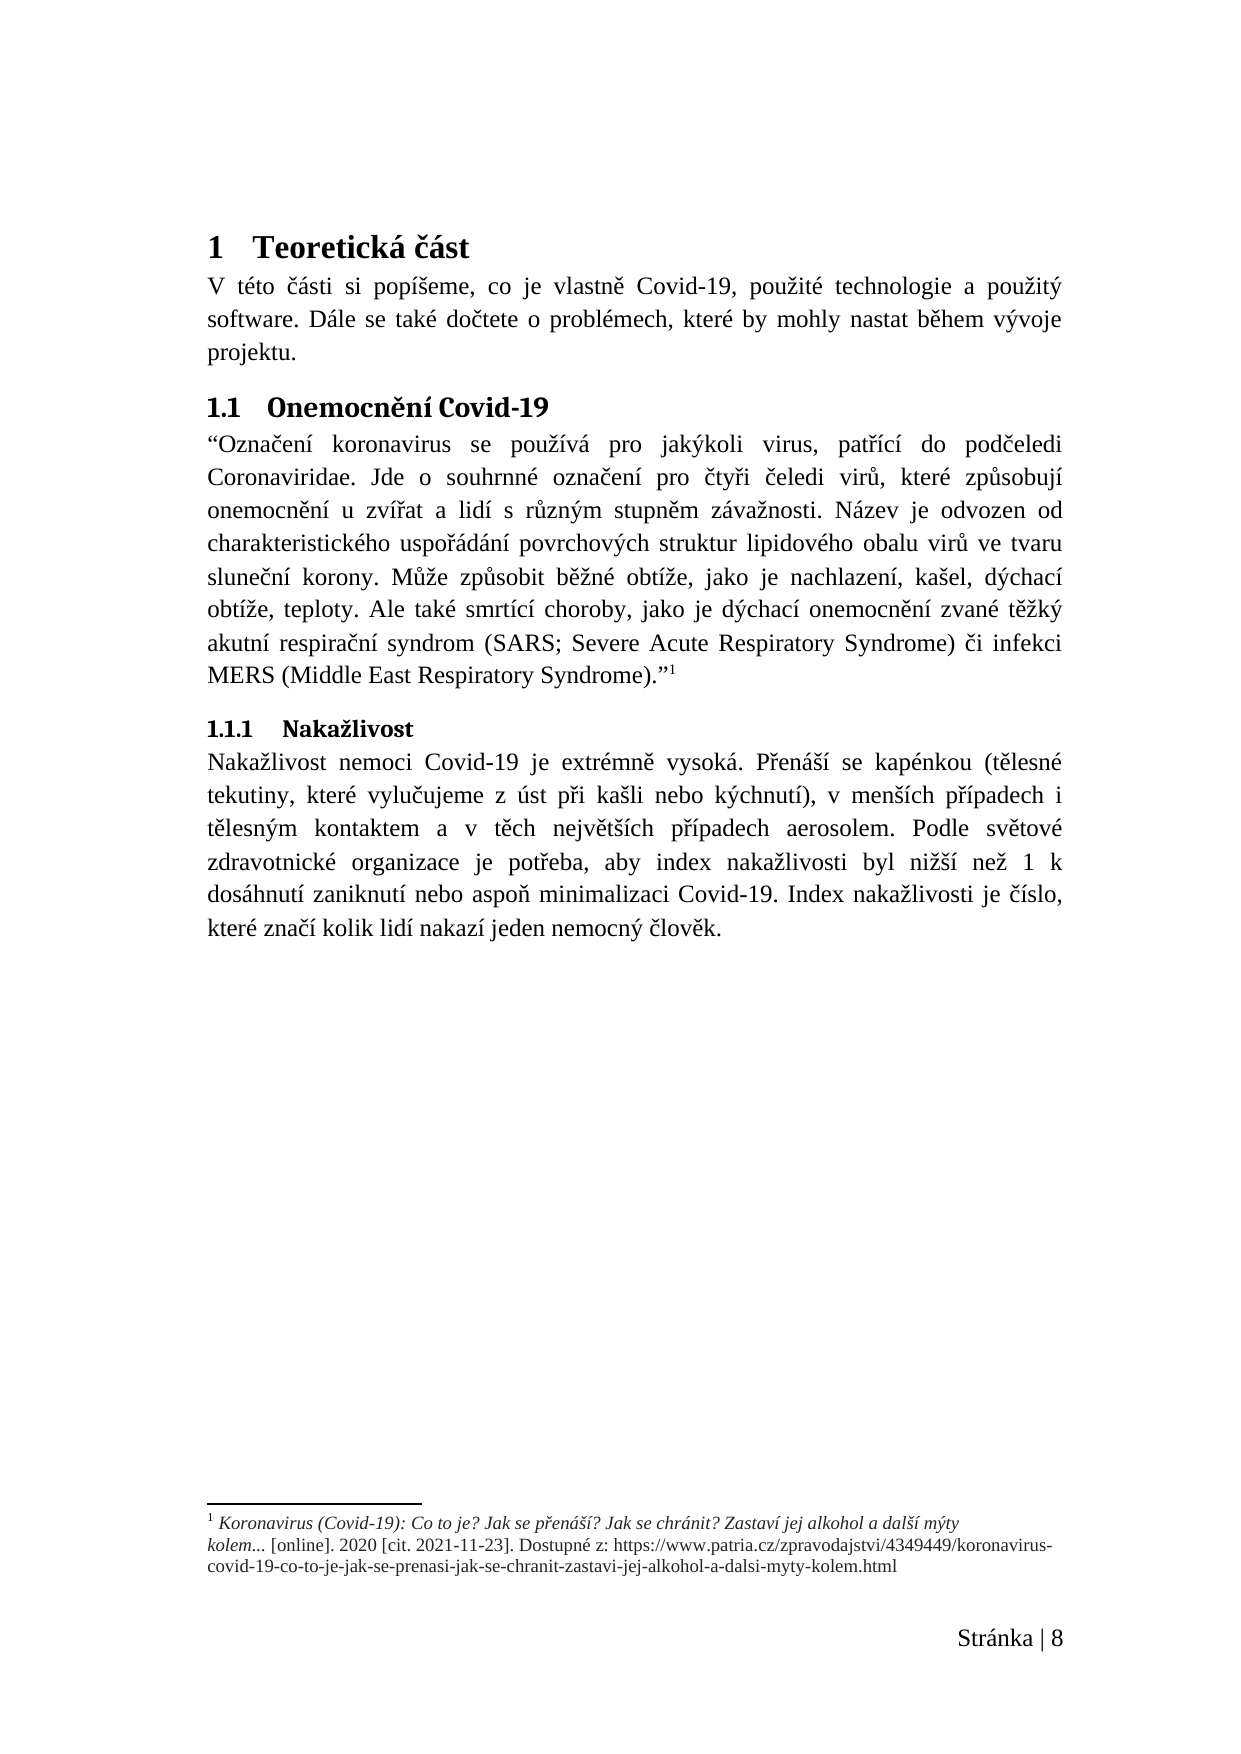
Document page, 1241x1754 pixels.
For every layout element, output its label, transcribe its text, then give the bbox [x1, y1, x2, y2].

text Nakažlivost nemoci Covid-19 je extrémně vysoká. Přenáší se kapénkou (tělesné tekutiny, které vylučujeme z úst při kašli nebo kýchnutí), v menších případech i tělesným kontaktem a v těch největších případech aerosolem. Podle světové zdravotnické organizace je potřeba, aby index nakažlivosti byl nižší než 1 k dosáhnutí zaniknutí nebo aspoň minimalizaci Covid-19. Index nakažlivosti je číslo, které značí kolik lidí nakazí jeden nemocný člověk. [207, 747, 1063, 941]
subtitle Teoretická část [207, 227, 1063, 265]
text V této části si popíšeme, co je vlastně Covid-19, použité technologie a použitý software. Dále se také dočtete o problémech, které by mohly nastat během vývoje projektu. [207, 271, 1063, 366]
text “Označení koronavirus se používá pro jakýkoli virus, patřící do podčeledi Coronaviridae. Jde o souhrnné označení pro čtyři čeledi virů, které způsobují onemocnění u zvířat a lidí s různým stupněm závažnosti. Název je odvozen od charakteristického uspořádání povrchových struktur lipidového obalu virů ve tvaru sluneční korony. Může způsobit běžné obtíže, jako je nachlazení, kašel, dýchací obtíže, teploty. Ale také smrtící choroby, jako je dýchací onemocnění zvané těžký akutní respirační syndrom (SARS; Severe Acute Respiratory Syndrome) či infekci MERS (Middle East Respiratory Syndrome).” [207, 429, 1063, 689]
subtitle Onemocnění Covid-19 [207, 391, 1063, 424]
subtitle Nakažlivost [207, 714, 1063, 743]
